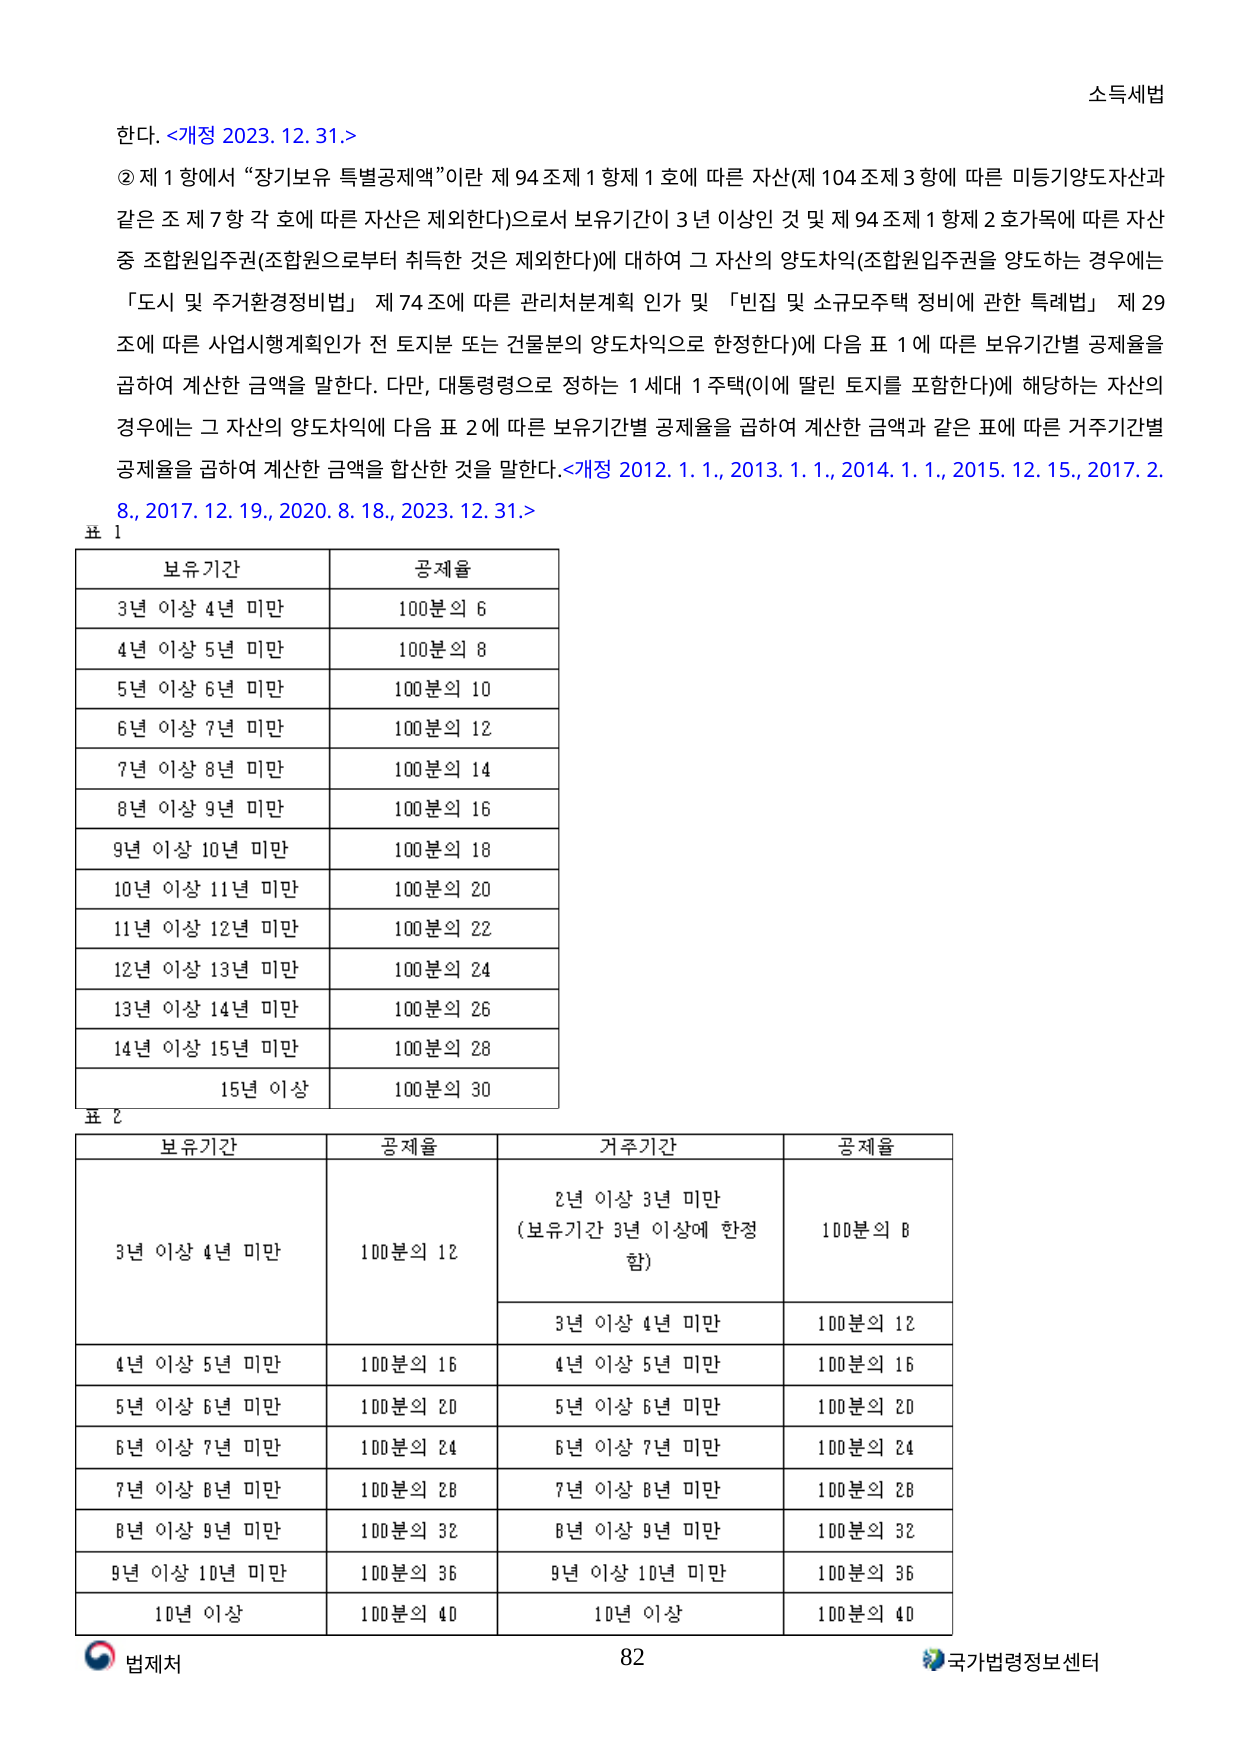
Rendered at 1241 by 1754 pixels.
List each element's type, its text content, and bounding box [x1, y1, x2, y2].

picture [75, 525, 954, 1636]
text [92, 108, 1165, 150]
text ②제1항에서 “장기보유 특별공제액”이란 제94조제1항제1호에 따른 자산(제104조제3항에 따른 미등기양도자산과 같은 조 제7항 각 호에 따른 자산은 제외한다)으로서 보유기간이 3년 이상인 것 및 제94조제1항제2호가목에 따른 자산 중 조합원입주권(조합원으로부터 취득한 것은 제외한다)에 대하여 그 자산의 양도차익(조합원입주권을 양도하는 경우에는 「도시 및 주거환경정비법」 제74조에 따른 관리처분계획 인가 및 「빈집 및 소규모주택 정비에 관한 특례법」 제29조에 따른 사업시행계획인가 전 토지분 또는 건물분의 양도차익으로 한정한다)에 다음 표 1에 따른 보유기간별 공제율을 곱하여 계산한 금액을 말한다. 다만, 대통령령으로 정하는 1세대 1주택(이에 딸린 토지를 포함한다)에 해당하는 자산의 경우에는 그 자산의 양도차익에 다음 표 2에 따른 보유기간별 공제율을 곱하여 계산한 금액과 같은 표에 따른 거주기간별 공제율을 곱하여 계산한 금액을 합산한 것을 말한다.<개정 2012. 1. 1., 2013. 1. 1., 2014. 1. 1., 2015. 12. 15., 2017. 2. 8., 2017. 12. 19., 2020. 8. 18., 2023. 12. 31.> [117, 150, 1165, 525]
picture [75, 1637, 126, 1673]
picture [892, 1637, 947, 1671]
